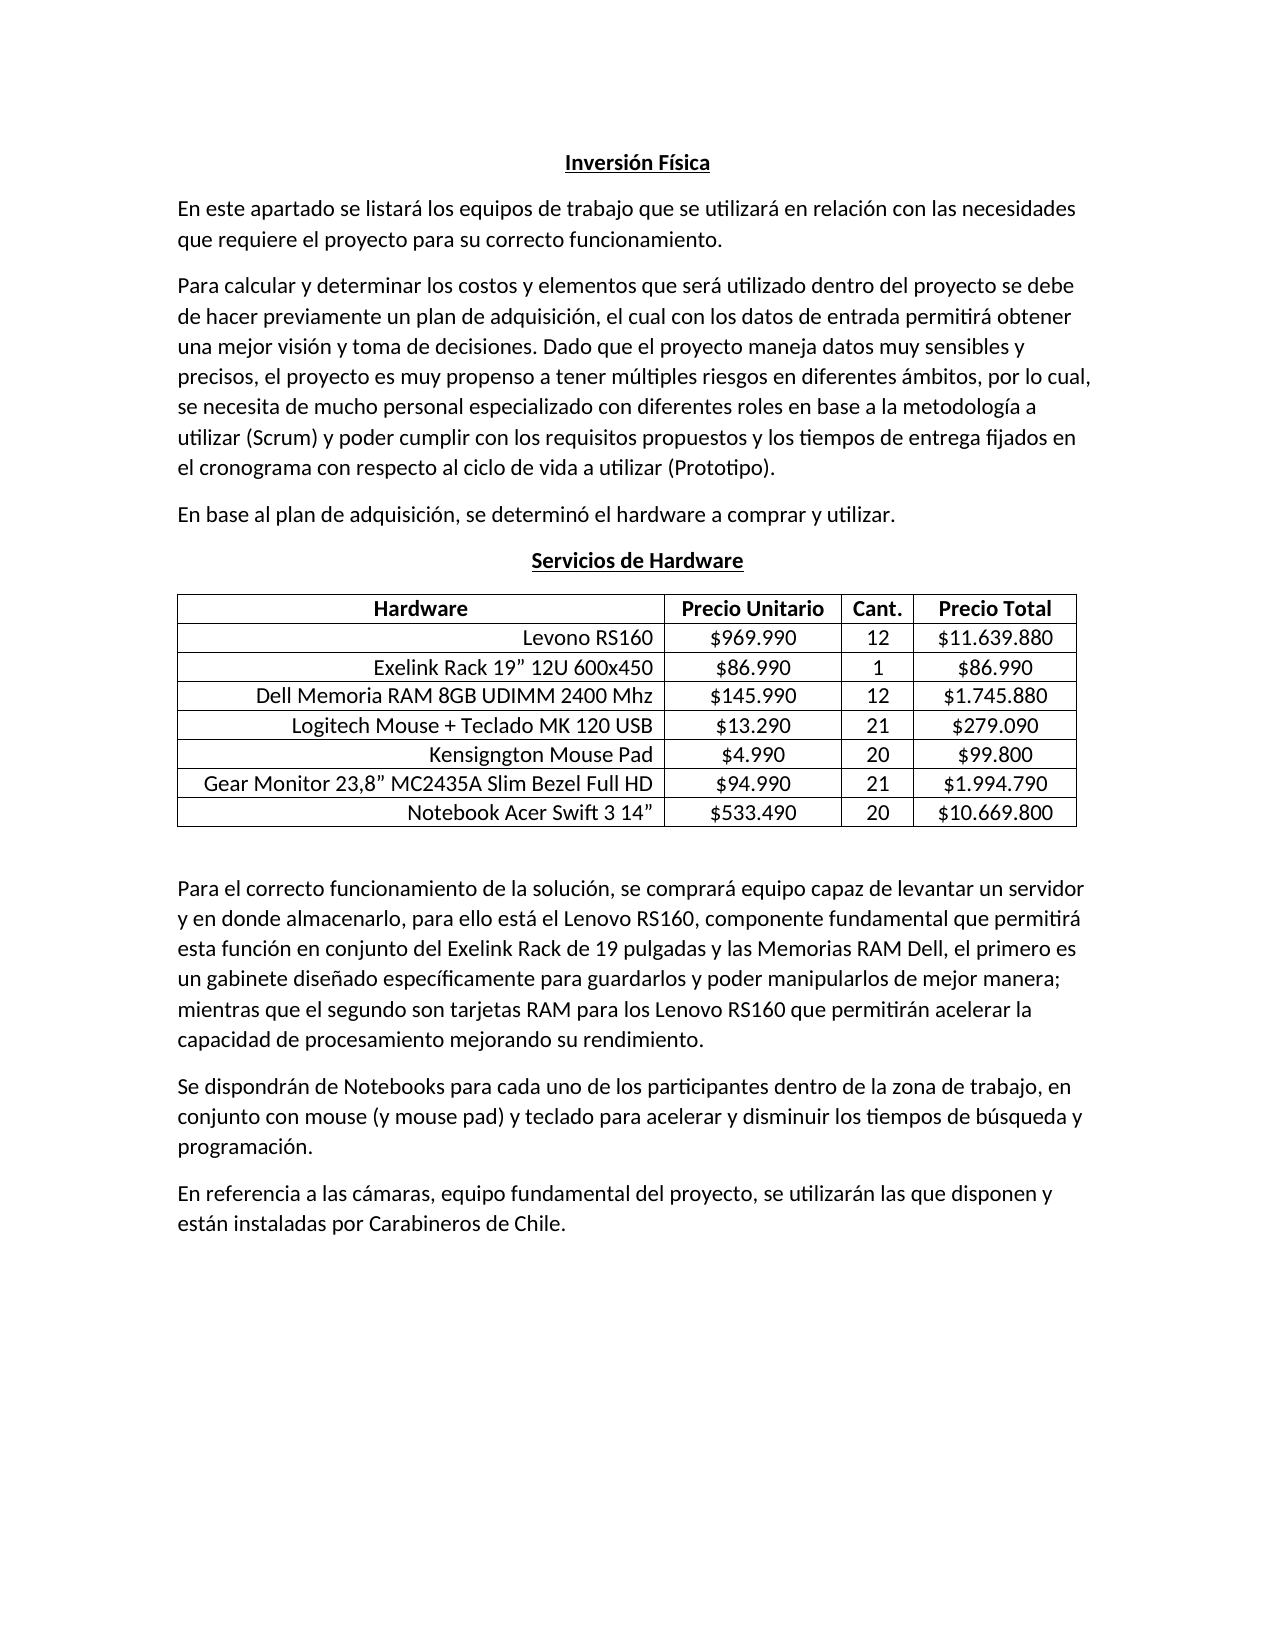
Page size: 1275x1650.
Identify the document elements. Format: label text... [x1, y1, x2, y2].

table_cell Exelink Rack 19” 12U 600x450 [178, 653, 664, 681]
table_cell $86.990 [665, 653, 841, 681]
table_cell $13.290 [665, 711, 841, 739]
table_cell $10.669.800 [914, 798, 1076, 826]
table_cell 21 [842, 769, 913, 797]
table_cell $533.490 [665, 798, 841, 826]
text En este apartado se listará los equipos de trabajo que se utilizará en relación con las necesidades que requiere el proyecto para su correcto funcionamiento. [177, 194, 1098, 253]
table_cell $969.990 [665, 624, 841, 652]
table_cell Logitech Mouse + Teclado MK 120 USB [178, 711, 664, 739]
table_cell 20 [842, 740, 913, 768]
text Se dispondrán de Notebooks para cada uno de los participantes dentro de la zona de trabajo, en conjunto con mouse (y mouse pad) y teclado para acelerar y disminuir los tiempos de búsqueda y programación. [177, 1072, 1098, 1160]
table_cell $99.800 [914, 740, 1076, 768]
table_header Precio Unitario [665, 595, 841, 622]
table_cell Levono RS160 [178, 624, 664, 652]
table_cell 20 [842, 798, 913, 826]
table_cell $86.990 [914, 653, 1076, 681]
text Para calcular y determinar los costos y elementos que será utilizado dentro del proyecto se debe de hacer previamente un plan de adquisición, el cual con los datos de entrada permitirá obtener una mejor visión y toma de decisiones. Dado que el proyecto maneja datos muy sensibles y precisos, el proyecto es muy propenso a tener múltiples riesgos en diferentes ámbitos, por lo cual, se necesita de mucho personal especializado con diferentes roles en base a la metodología a utilizar (Scrum) y poder cumplir con los requisitos propuestos y los tiempos de entrega fijados en el cronograma con respecto al ciclo de vida a utilizar (Prototipo). [177, 272, 1098, 481]
table_cell $279.090 [914, 711, 1076, 739]
text Para el correcto funcionamiento de la solución, se comprará equipo capaz de levantar un servidor y en donde almacenarlo, para ello está el Lenovo RS160, componente fundamental que permitirá esta función en conjunto del Exelink Rack de 19 pulgadas y las Memorias RAM Dell, el primero es un gabinete diseñado específicamente para guardarlos y poder manipularlos de mejor manera; mientras que el segundo son tarjetas RAM para los Lenovo RS160 que permitirán acelerar la capacidad de procesamiento mejorando su rendimiento. [177, 874, 1098, 1053]
table_cell Kensigngton Mouse Pad [178, 740, 664, 768]
table_cell $145.990 [665, 682, 841, 710]
table_cell Notebook Acer Swift 3 14” [178, 798, 664, 826]
text Servicios de Hardware [177, 547, 1098, 574]
text Inversión Física [177, 148, 1098, 176]
table_cell $94.990 [665, 769, 841, 797]
table_cell 21 [842, 711, 913, 739]
table_header Hardware [178, 595, 664, 622]
table_cell 1 [842, 653, 913, 681]
table_cell Dell Memoria RAM 8GB UDIMM 2400 Mhz [178, 682, 664, 710]
table_cell $11.639.880 [914, 624, 1076, 652]
table_cell 12 [842, 624, 913, 652]
table_cell Gear Monitor 23,8” MC2435A Slim Bezel Full HD [178, 769, 664, 797]
table_cell 12 [842, 682, 913, 710]
table_cell $1.994.790 [914, 769, 1076, 797]
table_header Precio Total [914, 595, 1076, 622]
text En base al plan de adquisición, se determinó el hardware a comprar y utilizar. [177, 500, 1098, 528]
table_cell $1.745.880 [914, 682, 1076, 710]
table_cell $4.990 [665, 740, 841, 768]
table_header Cant. [842, 595, 913, 622]
text En referencia a las cámaras, equipo fundamental del proyecto, se utilizarán las que disponen y están instaladas por Carabineros de Chile. [177, 1179, 1098, 1237]
